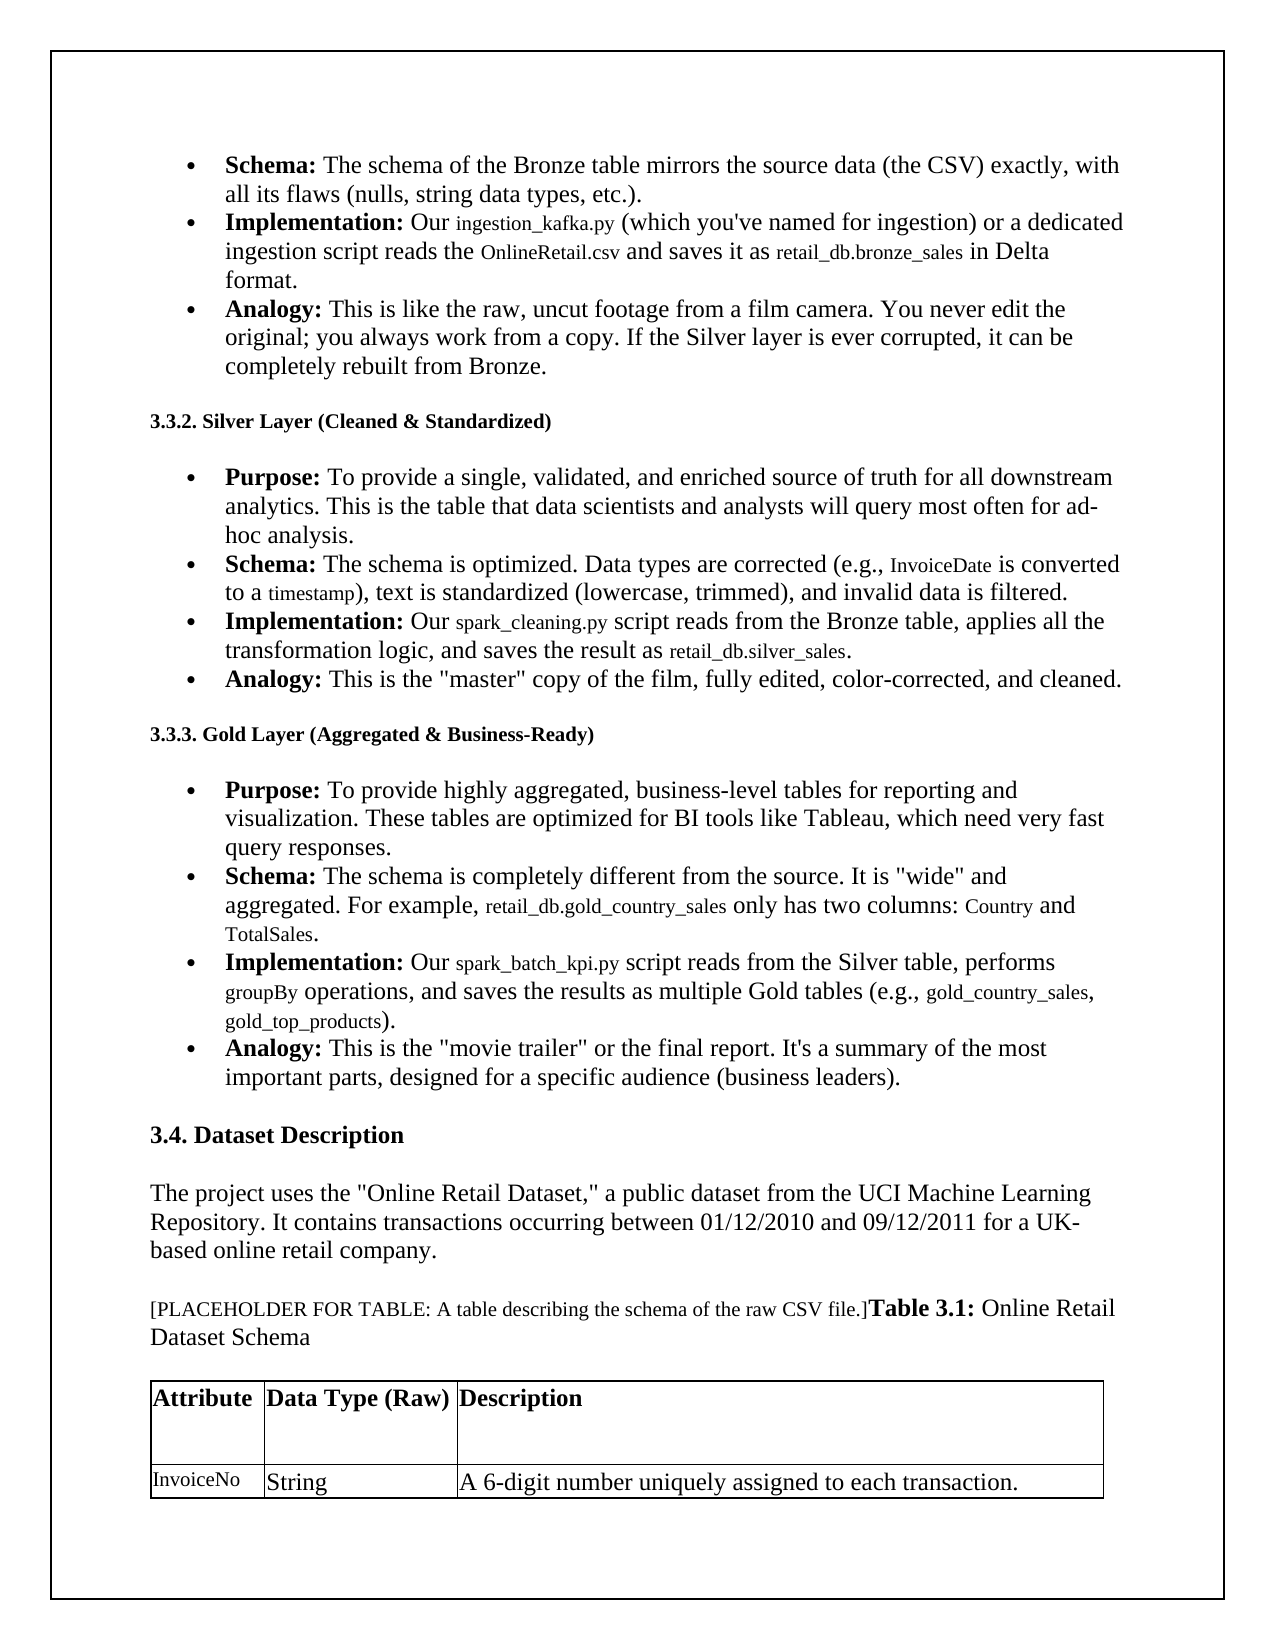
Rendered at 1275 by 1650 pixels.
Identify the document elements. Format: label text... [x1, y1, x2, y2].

table_header Description [458, 1382, 1103, 1464]
list Purpose: To provide highly aggregated, business-level tables for reporting and visualization. These tables are optimized for BI tools like Tableau, which need very fast query responses. [187, 775, 1125, 861]
list Analogy: This is the "movie trailer" or the final report. It's a summary of the most important parts, designed for a specific audience (business leaders). [187, 1033, 1125, 1091]
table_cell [458, 1465, 1103, 1497]
list Schema: The schema is completely different from the source. It is "wide" and aggregated. For example, retail_db.gold_country_sales only has two columns: Country and TotalSales. [187, 861, 1125, 947]
text The project uses the "Online Retail Dataset," a public dataset from the UCI Machine Learning Repository. It contains transactions occurring between 01/12/2010 and 09/12/2011 for a UK-based online retail company. [150, 1178, 1125, 1264]
list Analogy: This is like the raw, uncut footage from a film camera. You never edit the original; you always work from a copy. If the Silver layer is ever corrupted, it can be completely rebuilt from Bronze. [187, 294, 1125, 380]
list Analogy: This is the "master" copy of the film, fully edited, color-corrected, and cleaned. [187, 664, 1125, 692]
text 3.3.3. Gold Layer (Aggregated & Business-Ready) [150, 722, 1125, 746]
table_cell String [265, 1465, 457, 1497]
table_cell InvoiceNo [152, 1465, 264, 1497]
table_header Attribute [152, 1382, 264, 1464]
list Schema: The schema of the Bronze table mirrors the source data (the CSV) exactly, with all its flaws (nulls, string data types, etc.). [187, 150, 1125, 207]
list Implementation: Our spark_batch_kpi.py script reads from the Silver table, performs groupBy operations, and saves the results as multiple Gold tables (e.g., gold_country_sales, gold_top_products). [187, 947, 1125, 1033]
list Purpose: To provide a single, validated, and enriched source of truth for all downstream analytics. This is the table that data scientists and analysts will query most often for ad-hoc analysis. [187, 462, 1125, 549]
text [PLACEHOLDER FOR TABLE: A table describing the schema of the raw CSV file.]Table 3.1: Online Retail Dataset Schema [150, 1293, 1125, 1351]
text 3.3.2. Silver Layer (Cleaned & Standardized) [150, 409, 1125, 433]
table_header Data Type (Raw) [265, 1382, 457, 1464]
list Implementation: Our spark_cleaning.py script reads from the Bronze table, applies all the transformation logic, and saves the result as retail_db.silver_sales. [187, 606, 1125, 664]
list Implementation: Our ingestion_kafka.py (which you've named for ingestion) or a dedicated ingestion script reads the OnlineRetail.csv and saves it as retail_db.bronze_sales in Delta format. [187, 207, 1125, 294]
list Schema: The schema is optimized. Data types are corrected (e.g., InvoiceDate is converted to a timestamp), text is standardized (lowercase, trimmed), and invalid data is filtered. [187, 549, 1125, 606]
text 3.4. Dataset Description [150, 1120, 1125, 1149]
